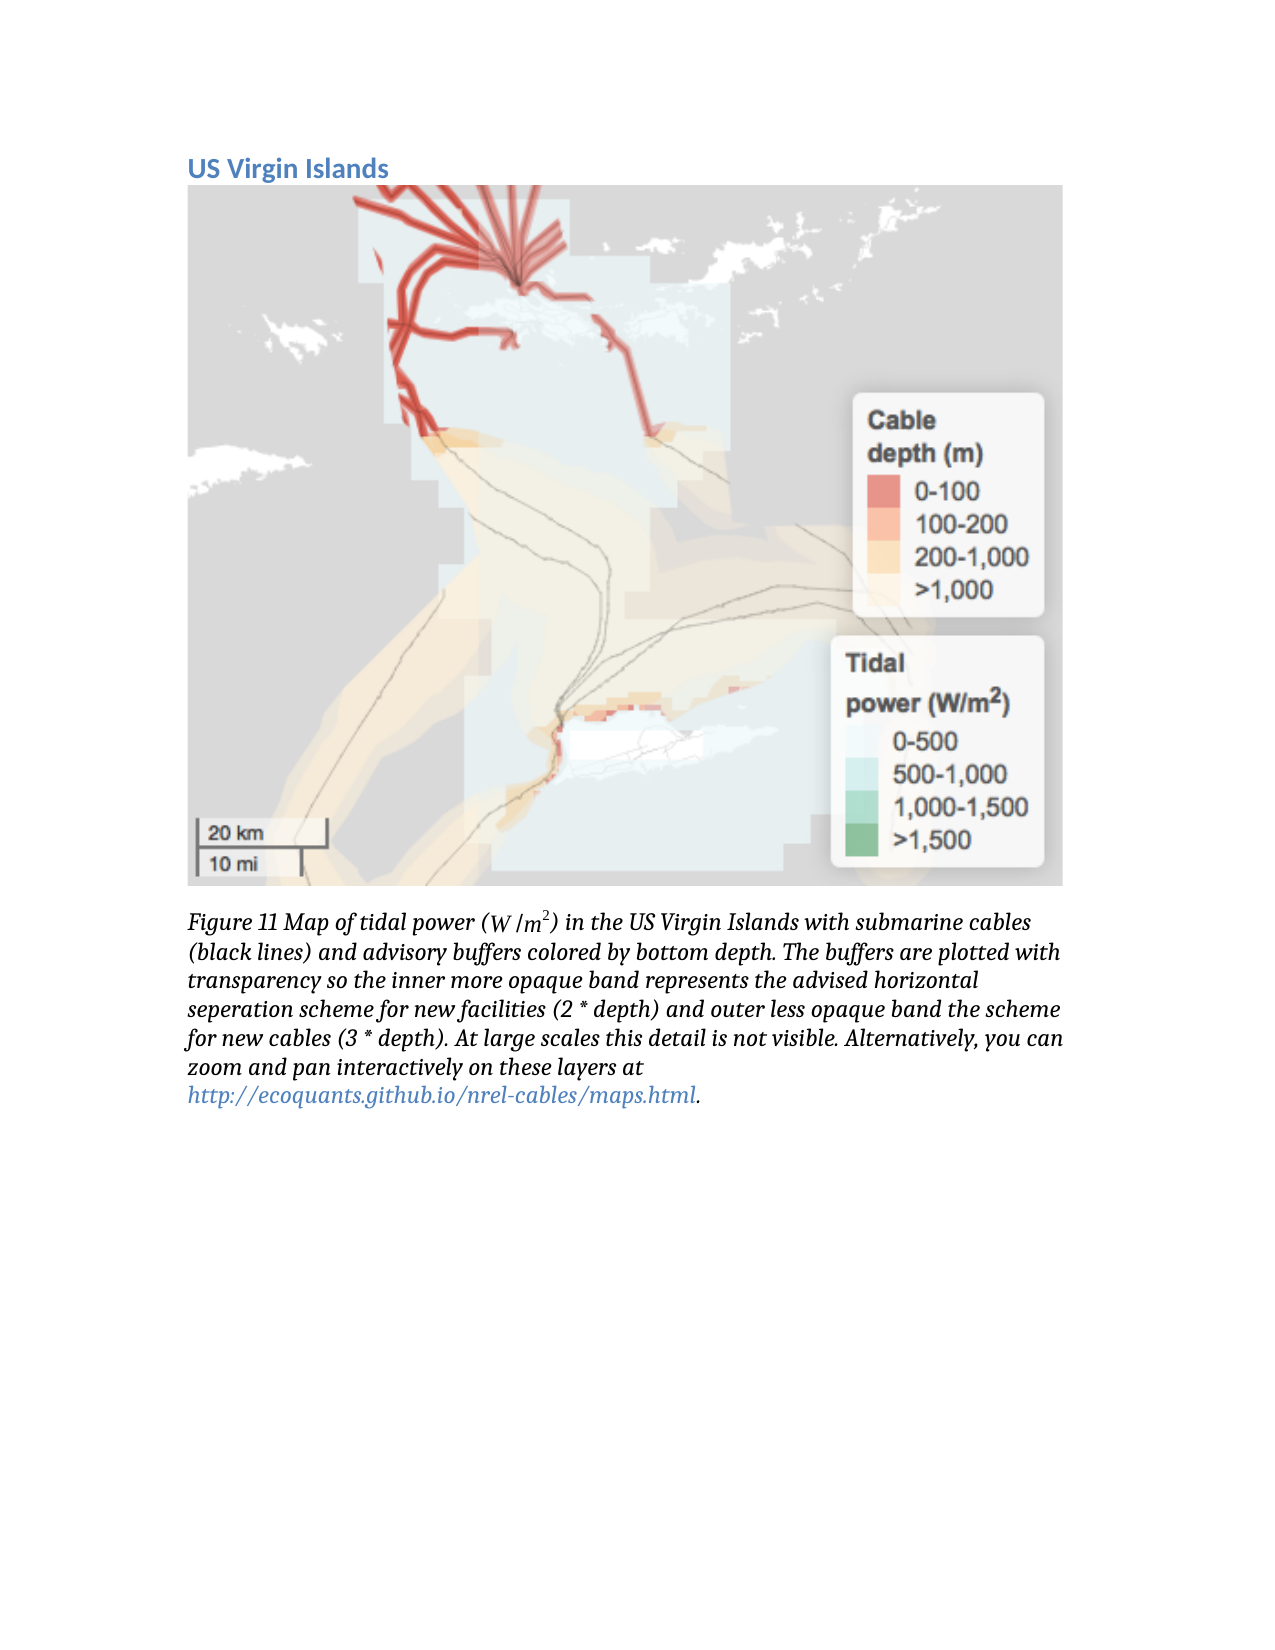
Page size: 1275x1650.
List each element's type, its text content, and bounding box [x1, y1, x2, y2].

text Figure 11 Map of tidal power () in the US Virgin Islands with submarine cables (black lines) and advisory buffers colored by bottom depth. The buffers are plotted with transparency so the inner more opaque band represents the advised horizontal seperation scheme for new facilities (2 * depth) and outer less opaque band the scheme for new cables (3 * depth). At large scales this detail is not visible. Alternatively, you can zoom and pan interactively on these layers at http://ecoquants.github.io/nrel-cables/maps.html. [187, 906, 1087, 1110]
subtitle US Virgin Islands [187, 150, 1087, 186]
picture [187, 185, 1063, 886]
